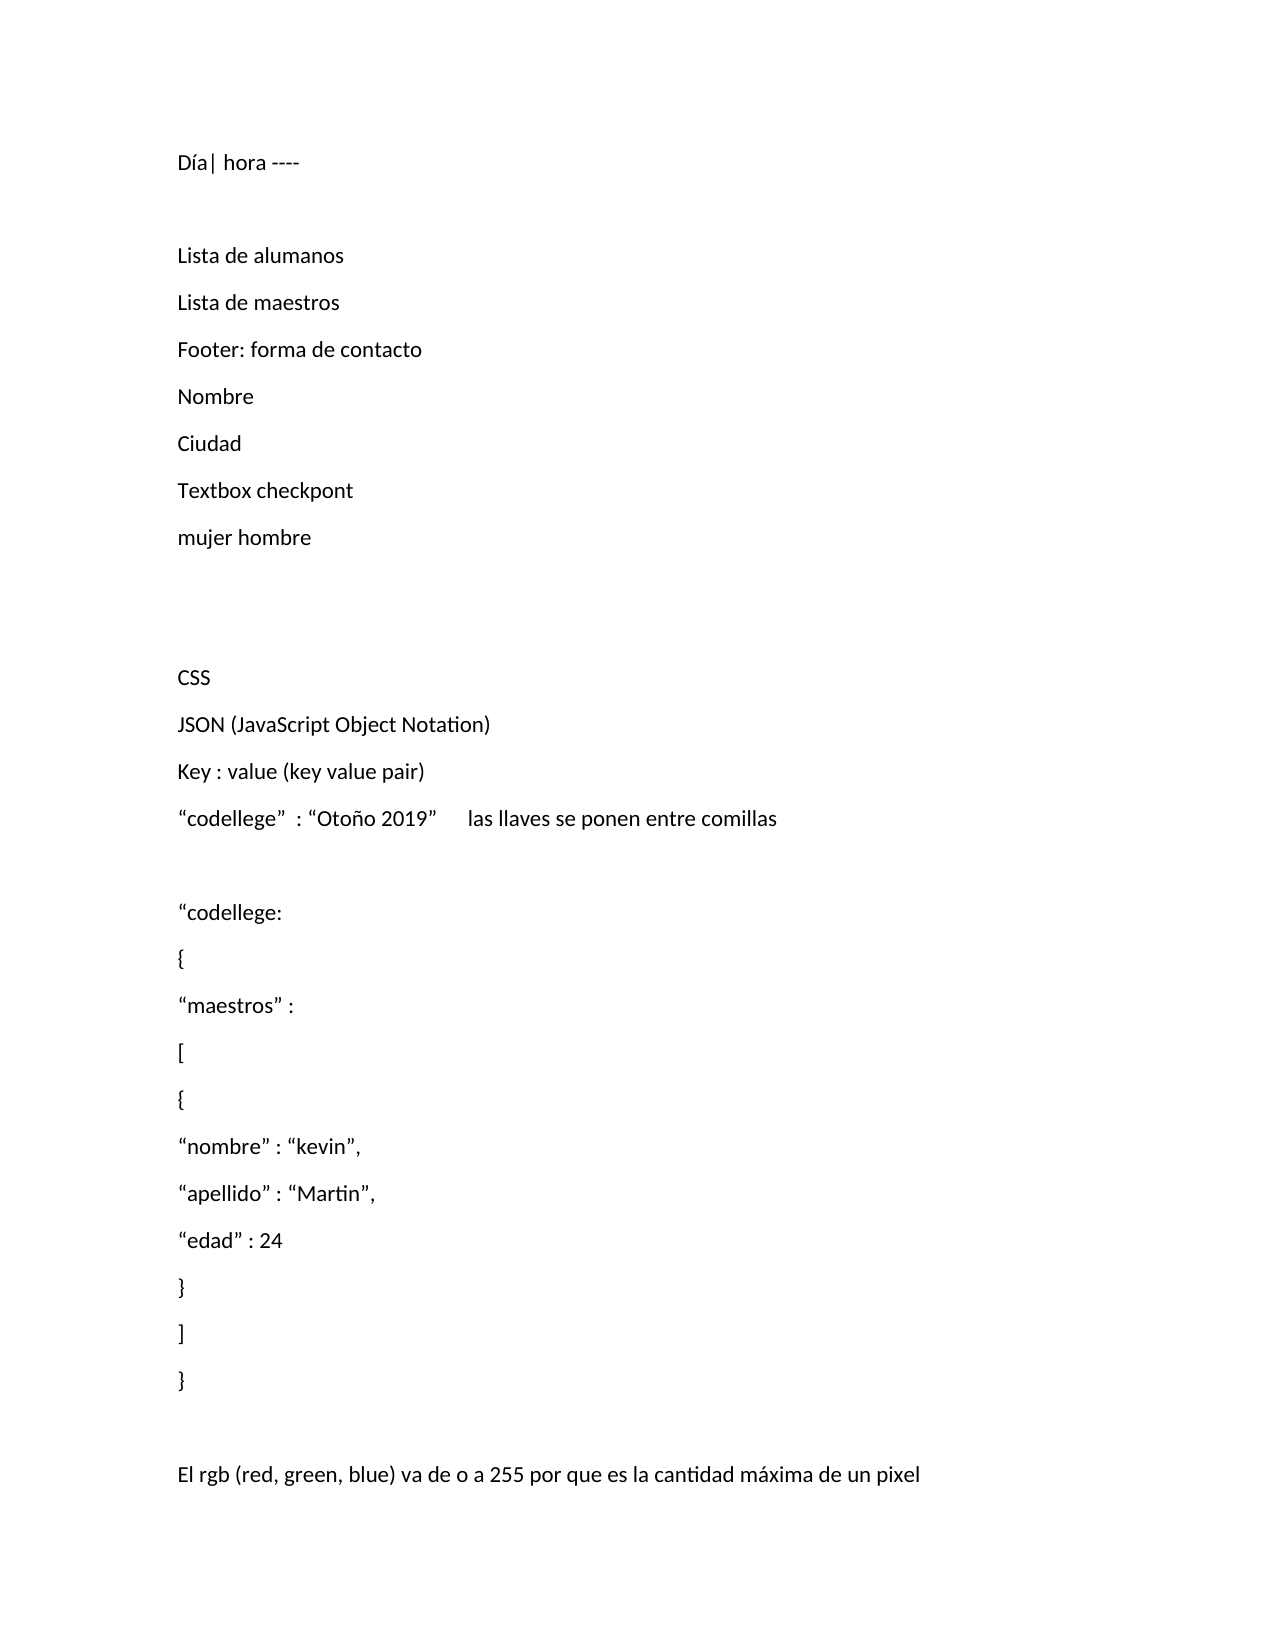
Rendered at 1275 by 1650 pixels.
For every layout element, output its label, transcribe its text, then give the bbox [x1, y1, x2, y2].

text Key : value (key value pair) [177, 757, 1098, 785]
text Día| hora ---- [177, 148, 1098, 176]
text mujer hombre [177, 523, 1098, 551]
text “codellege” : “Otoño 2019” las llaves se ponen entre comillas [177, 804, 1098, 832]
text Nombre [177, 382, 1098, 410]
text El rgb (red, green, blue) va de o a 255 por que es la cantidad máxima de un pixel [177, 1460, 1098, 1488]
text “codellege: [177, 898, 1098, 926]
text JSON (JavaScript Object Notation) [177, 710, 1098, 738]
text ] [177, 1319, 1098, 1347]
text } [177, 1273, 1098, 1301]
text “apellido” : “Martin”, [177, 1179, 1098, 1207]
text Ciudad [177, 429, 1098, 457]
text Lista de maestros [177, 288, 1098, 316]
text { [177, 944, 1098, 972]
text [ [177, 1038, 1098, 1066]
text Footer: forma de contacto [177, 335, 1098, 363]
text } [177, 1366, 1098, 1394]
text Textbox checkpont [177, 476, 1098, 504]
text Lista de alumanos [177, 241, 1098, 269]
text { [177, 1085, 1098, 1113]
text CSS [177, 663, 1098, 691]
text “maestros” : [177, 991, 1098, 1019]
text “nombre” : “kevin”, [177, 1132, 1098, 1160]
text “edad” : 24 [177, 1226, 1098, 1254]
